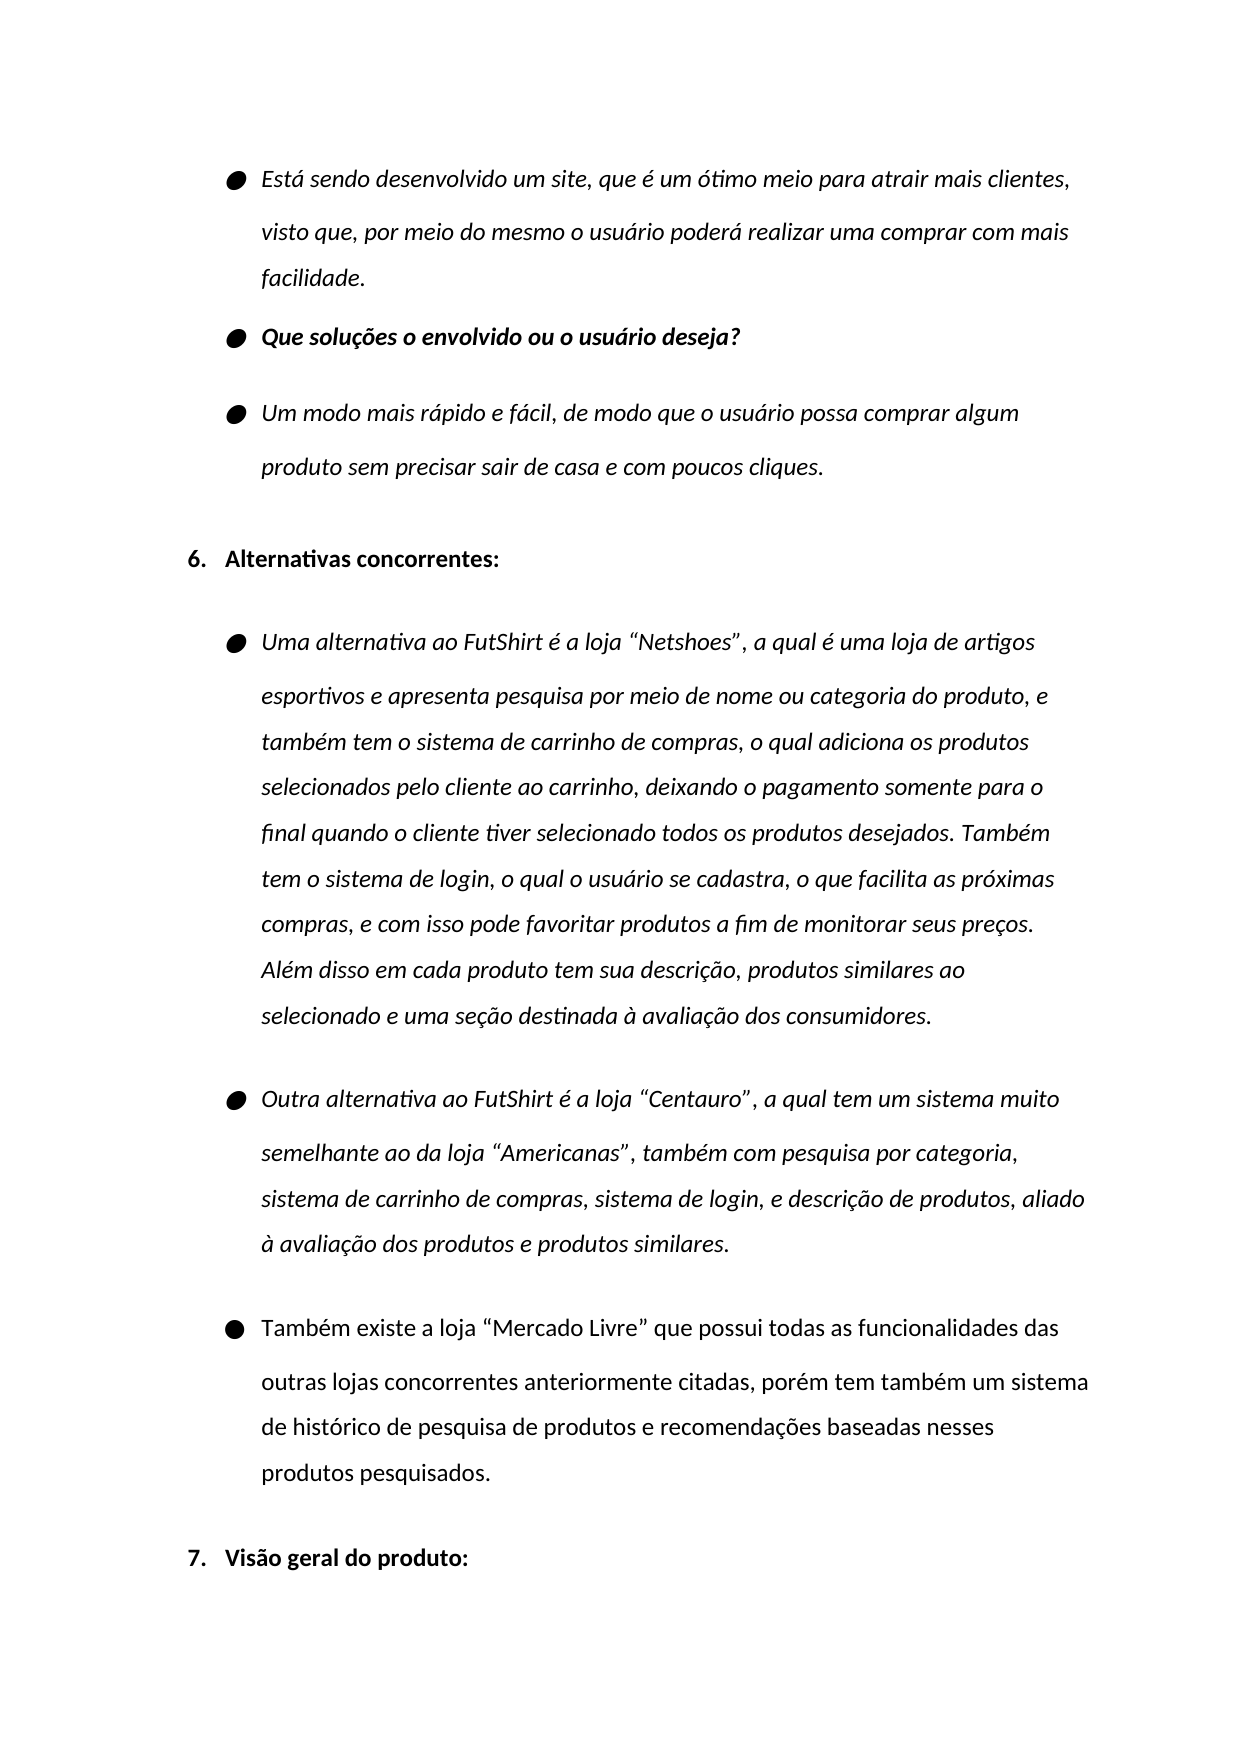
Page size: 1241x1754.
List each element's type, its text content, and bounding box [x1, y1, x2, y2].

list Alternativas concorrentes: [187, 543, 1090, 573]
list Visão geral do produto: [187, 1542, 1090, 1573]
list Uma alternativa ao FutShirt é a loja “Netshoes”, a qual é uma loja de artigos esportivos e apresenta pesquisa por meio de nome ou categoria do produto, e também tem o sistema de carrinho de compras, o qual adiciona os produtos selecionados pelo cliente ao carrinho, deixando o pagamento somente para o final quando o cliente tiver selecionado todos os produtos desejados. Também tem o sistema de login, o qual o usuário se cadastra, o que facilita as próximas compras, e com isso pode favoritar produtos a fim de monitorar seus preços. Além disso em cada produto tem sua descrição, produtos similares ao selecionado e uma seção destinada à avaliação dos consumidores. [224, 613, 1090, 1031]
list Que soluções o envolvido ou o usuário deseja? [224, 308, 1090, 359]
list Também existe a loja “Mercado Livre” que possui todas as funcionalidades das outras lojas concorrentes anteriormente citadas, porém tem também um sistema de histórico de pesquisa de produtos e recomendações baseadas nesses produtos pesquisados. [224, 1299, 1090, 1488]
list Está sendo desenvolvido um site, que é um ótimo meio para atrair mais clientes, visto que, por meio do mesmo o usuário poderá realizar uma comprar com mais facilidade. [224, 150, 1090, 293]
list Outra alternativa ao FutShirt é a loja “Centauro”, a qual tem um sistema muito semelhante ao da loja “Americanas”, também com pesquisa por categoria, sistema de carrinho de compras, sistema de login, e descrição de produtos, aliado à avaliação dos produtos e produtos similares. [224, 1071, 1090, 1259]
list Um modo mais rápido e fácil, de modo que o usuário possa comprar algum produto sem precisar sair de casa e com poucos cliques. [224, 385, 1090, 482]
